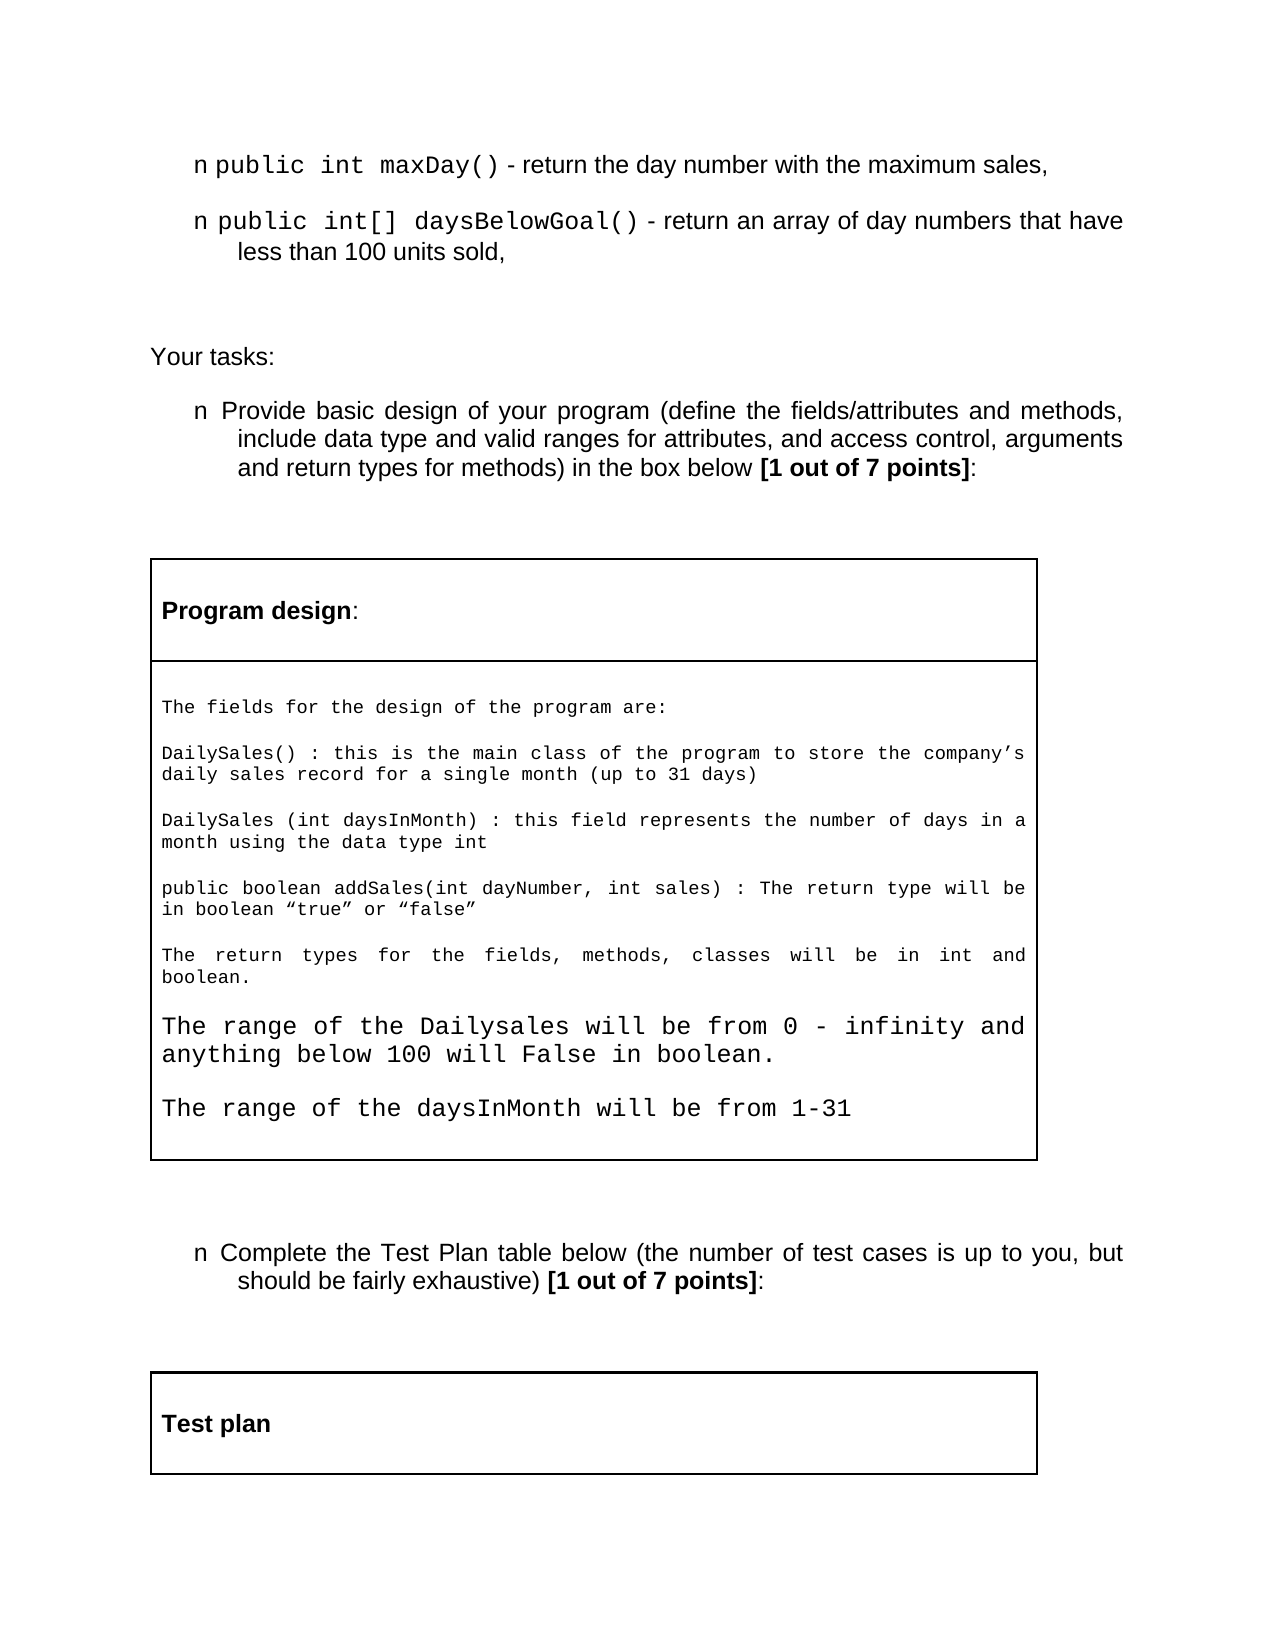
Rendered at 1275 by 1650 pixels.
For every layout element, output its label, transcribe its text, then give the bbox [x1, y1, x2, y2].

text n Provide basic design of your program (define the fields/attributes and methods, include data type and valid ranges for attributes, and access control, arguments and return types for methods) in the box below [1 out of 7 points]: [194, 396, 1125, 482]
table_cell The fields for the design of the program are: DailySales() : this is the main class of the program to store the company’s daily sales record for a single month (up to 31 days) DailySales (int daysInMonth) : this field represents the number of days in a month using the data type int public boolean addSales(int dayNumber, int sales) : The return type will be in boolean “true” or “false” The return types for the fields, methods, classes will be in int and boolean. The range of the Dailysales will be from 0 - infinity and anything below 100 will False in boolean. The range of the daysInMonth will be from 1-31 [152, 662, 1036, 1159]
table_header Program design: [152, 560, 1036, 660]
text n Complete the Test Plan table below (the number of test cases is up to you, but should be fairly exhaustive) [1 out of 7 points]: [194, 1238, 1125, 1295]
table_header Test plan [152, 1374, 1036, 1473]
text n public int maxDay() - return the day number with the maximum sales, [194, 150, 1125, 181]
text Your tasks: [150, 342, 1125, 371]
text n public int[] daysBelowGoal() - return an array of day numbers that have less than 100 units sold, [194, 206, 1125, 266]
